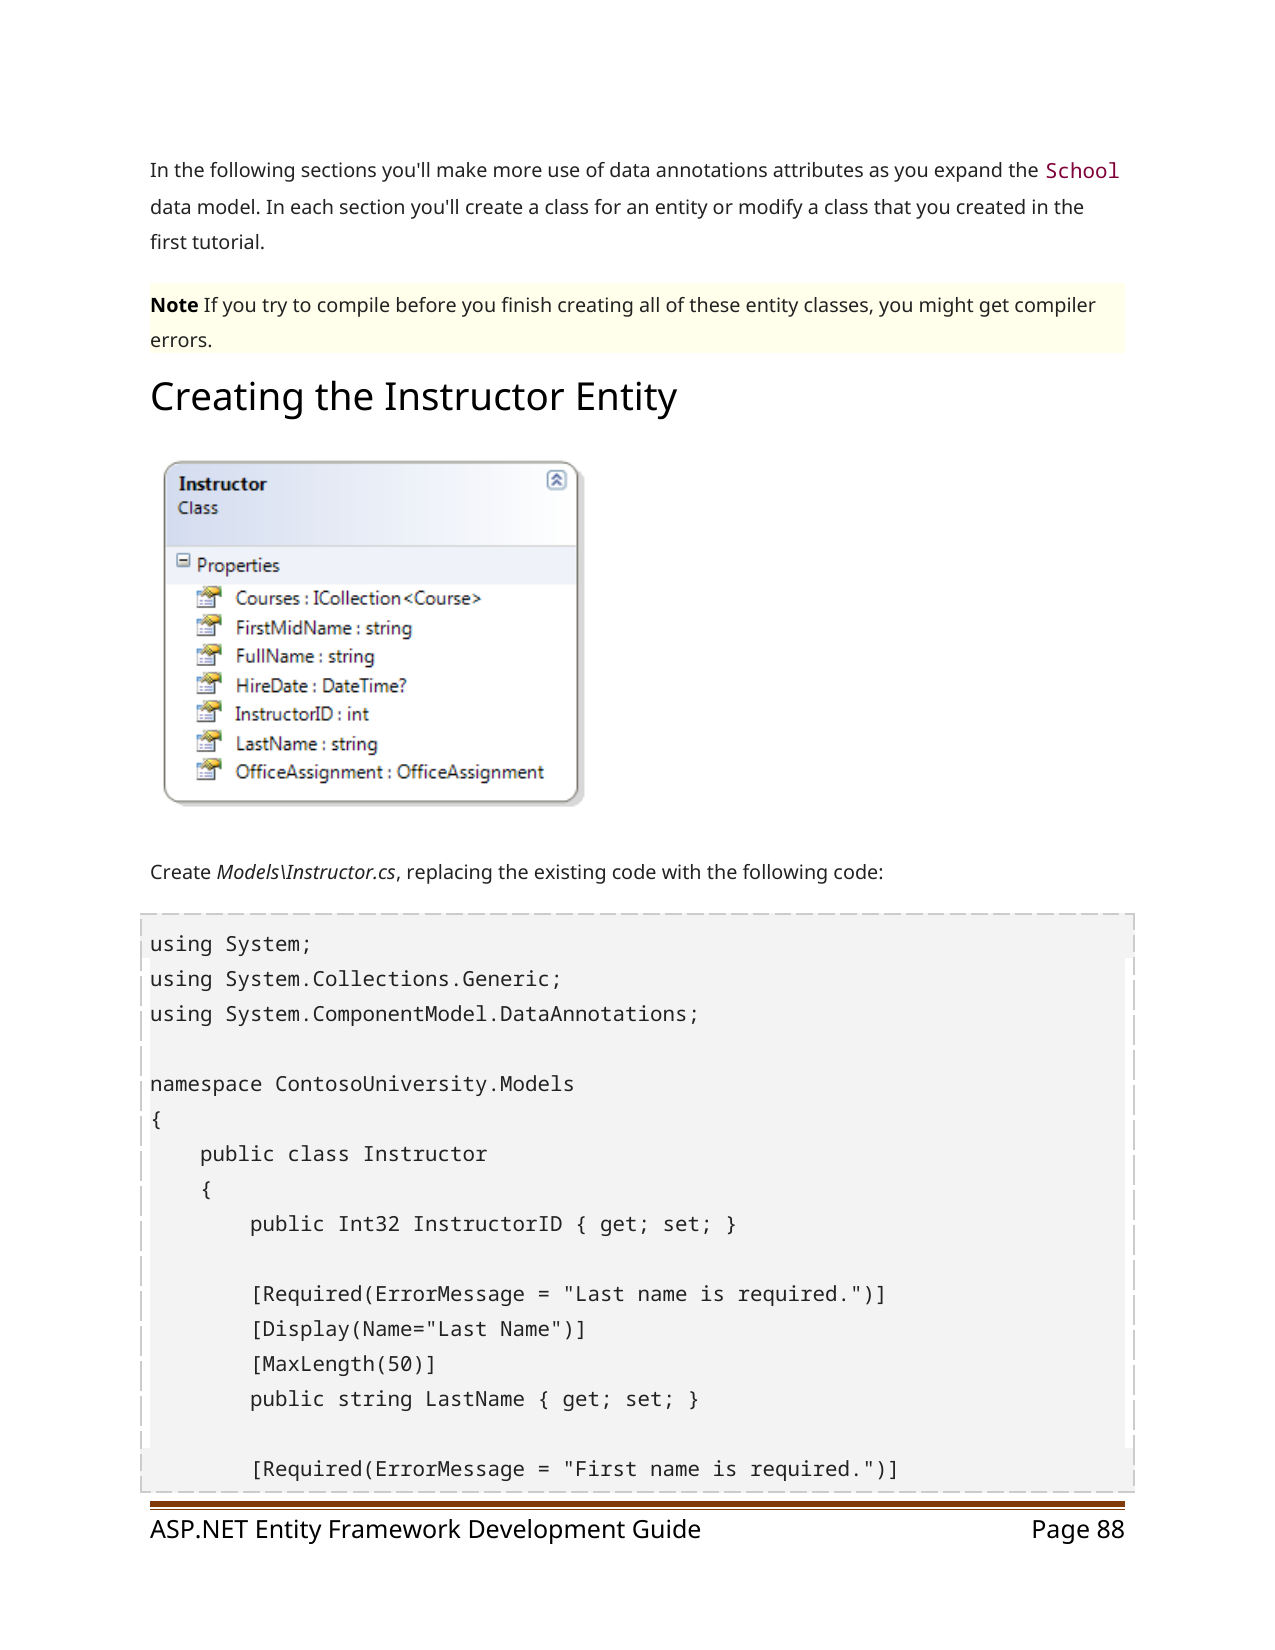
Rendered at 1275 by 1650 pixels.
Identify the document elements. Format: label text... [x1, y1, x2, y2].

text In the following sections you'll make more use of data annotations attributes as you expand the School data model. In each section you'll create a class for an entity or modify a class that you created in the first tutorial. [150, 150, 1125, 255]
text using System; [140, 913, 1135, 958]
text [Required(ErrorMessage = "First name is required.")] [140, 1438, 1135, 1493]
text namespace ContosoUniversity.Models [150, 1063, 1125, 1098]
text { [150, 1168, 1125, 1203]
subtitle Creating the Instructor Entity [150, 369, 1125, 421]
text { [150, 1098, 1125, 1133]
text Create Models\Instructor.cs, replacing the existing code with the following code: [150, 850, 1125, 885]
text using System.ComponentModel.DataAnnotations; [150, 993, 1125, 1028]
picture [150, 450, 605, 821]
text public class Instructor [150, 1133, 1125, 1168]
text [Required(ErrorMessage = "Last name is required.")] [150, 1273, 1125, 1308]
text Note If you try to compile before you finish creating all of these entity classes, you might get compiler errors. [150, 283, 1125, 353]
text [Display(Name="Last Name")] [150, 1308, 1125, 1343]
text [MaxLength(50)] [150, 1343, 1125, 1378]
text public Int32 InstructorID { get; set; } [150, 1203, 1125, 1238]
text using System.Collections.Generic; [150, 958, 1125, 993]
text public string LastName { get; set; } [150, 1378, 1125, 1413]
